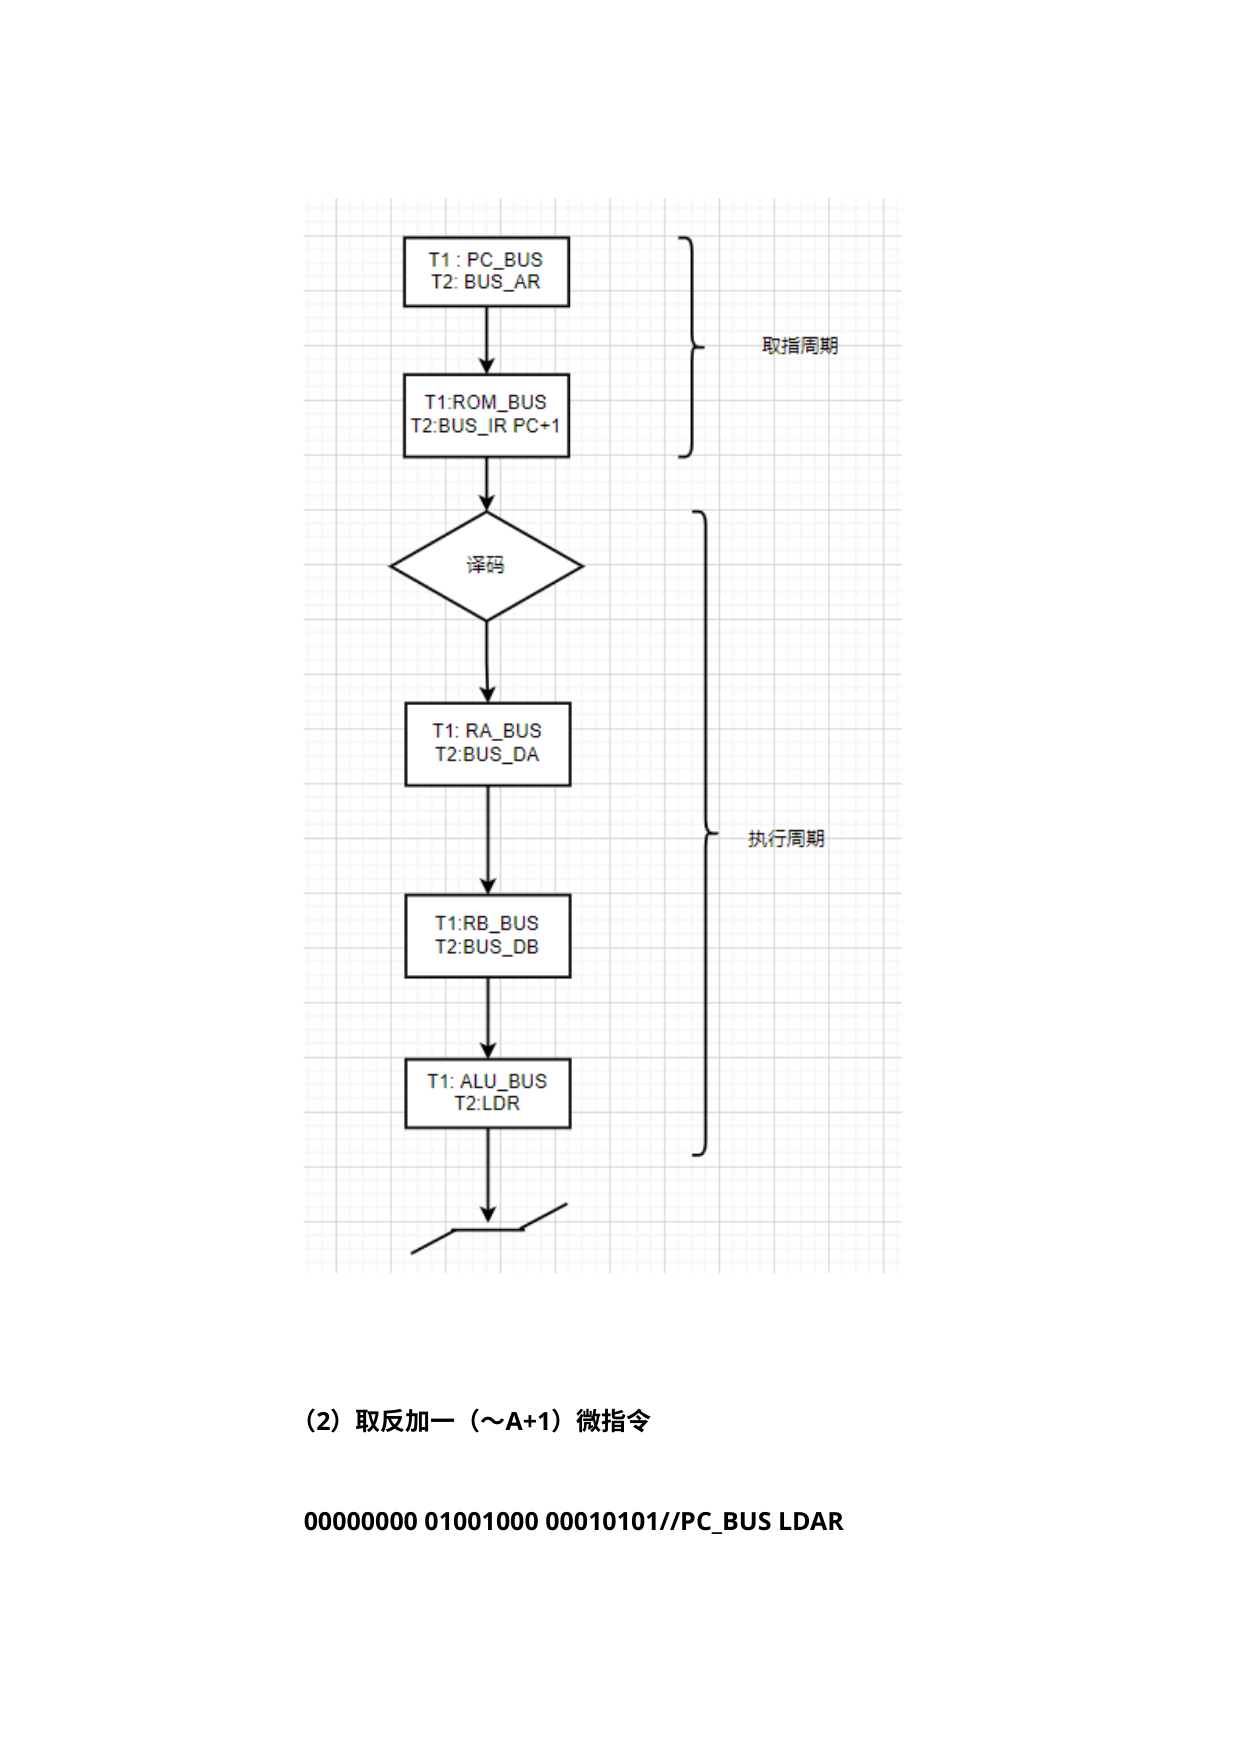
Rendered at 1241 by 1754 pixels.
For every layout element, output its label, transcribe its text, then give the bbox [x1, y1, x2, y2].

list 00000000 01001000 00010101//PC_BUS LDAR [303, 1488, 1087, 1553]
list （2）取反加一（～A+1）微指令 [266, 1387, 1087, 1452]
picture [303, 198, 902, 1273]
